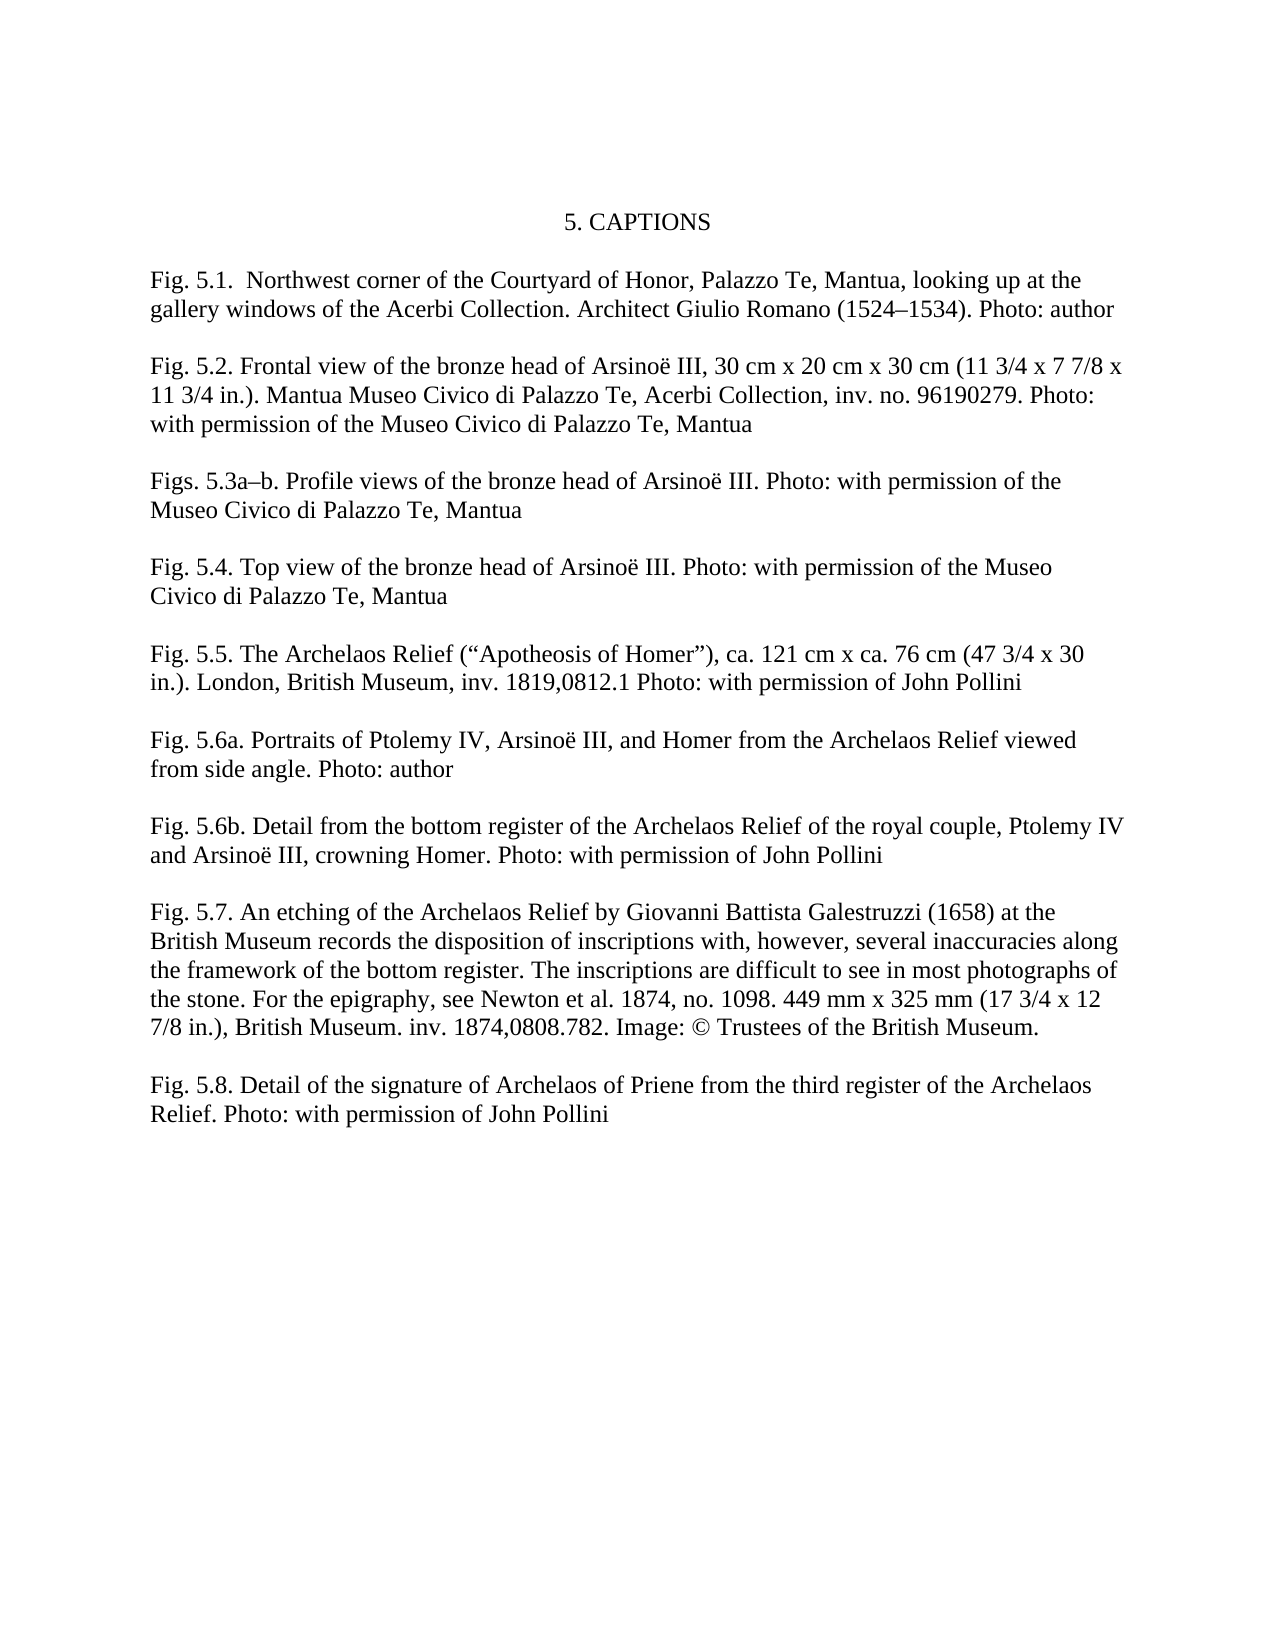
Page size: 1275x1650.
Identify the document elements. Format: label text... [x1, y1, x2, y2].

text 5. CAPTIONS [150, 207, 1125, 236]
text Fig. 5.4. Top view of the bronze head of Arsinoë III. Photo: with permission of the Museo Civico di Palazzo Te, Mantua [150, 552, 1125, 610]
text Fig. 5.1. Northwest corner of the Courtyard of Honor, Palazzo Te, Mantua, looking up at the gallery windows of the Acerbi Collection. Architect Giulio Romano (1524–1534). Photo: author [150, 265, 1125, 322]
text Fig. 5.8. Detail of the signature of Archelaos of Priene from the third register of the Archelaos Relief. Photo: with permission of John Pollini [150, 1070, 1125, 1127]
text Fig. 5.6b. Detail from the bottom register of the Archelaos Relief of the royal couple, Ptolemy IV and Arsinoë III, crowning Homer. Photo: with permission of John Pollini [150, 811, 1125, 869]
text Fig. 5.5. The Archelaos Relief (“Apotheosis of Homer”), ca. 121 cm x ca. 76 cm (47 3/4 x 30 in.). London, British Museum, inv. 1819,0812.1 Photo: with permission of John Pollini [150, 639, 1125, 696]
text Figs. 5.3a–b. Profile views of the bronze head of Arsinoë III. Photo: with permission of the Museo Civico di Palazzo Te, Mantua [150, 466, 1125, 524]
text Fig. 5.7. An etching of the Archelaos Relief by Giovanni Battista Galestruzzi (1658) at the British Museum records the disposition of inscriptions with, however, several inaccuracies along the framework of the bottom register. The inscriptions are difficult to see in most photographs of the stone. For the epigraphy, see Newton et al. 1874, no. 1098. 449 mm x 325 mm (17 3/4 x 12 7/8 in.), British Museum. inv. 1874,0808.782. Image: © Trustees of the British Museum. [150, 897, 1125, 1041]
text Fig. 5.2. Frontal view of the bronze head of Arsinoë III, 30 cm x 20 cm x 30 cm (11 3/4 x 7 7/8 x 11 3/4 in.). Mantua Museo Civico di Palazzo Te, Acerbi Collection, inv. no. 96190279. Photo: with permission of the Museo Civico di Palazzo Te, Mantua [150, 351, 1125, 437]
text Fig. 5.6a. Portraits of Ptolemy IV, Arsinoë III, and Homer from the Archelaos Relief viewed from side angle. Photo: author [150, 725, 1125, 782]
